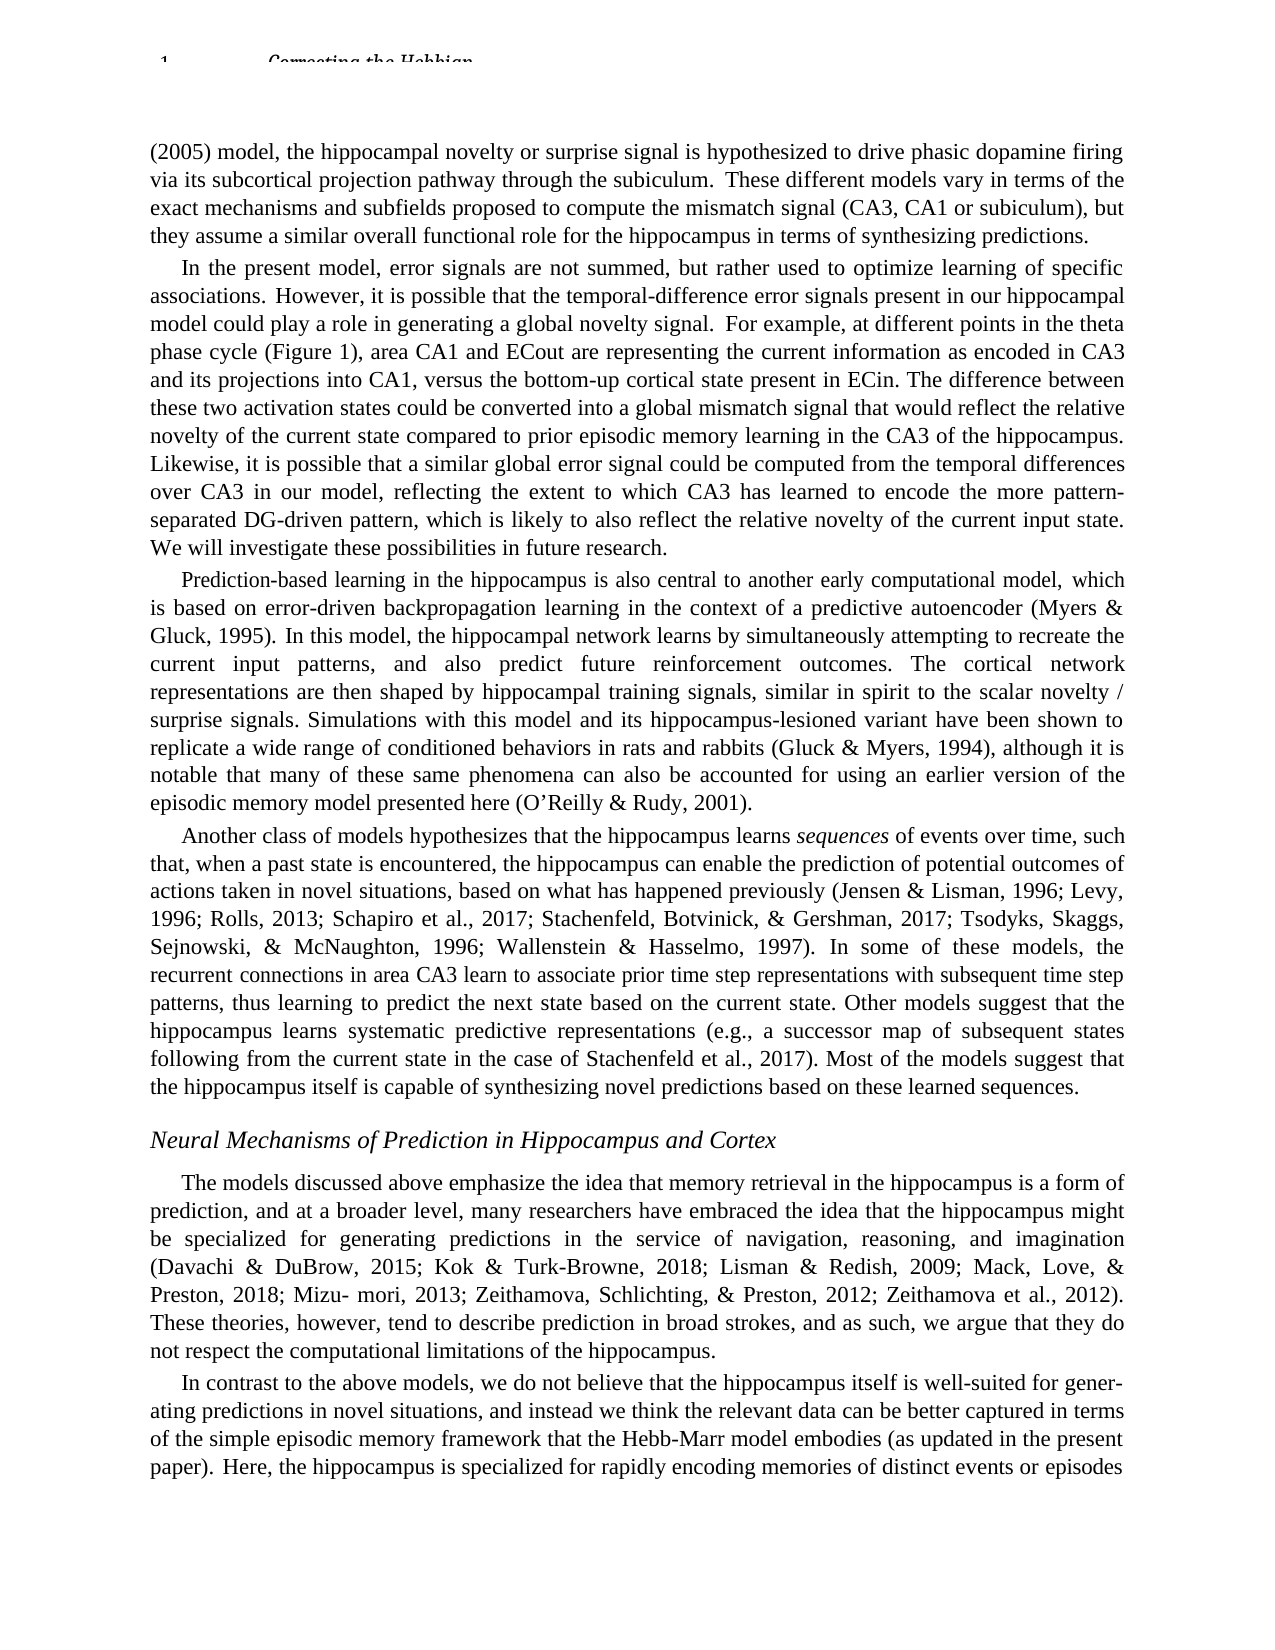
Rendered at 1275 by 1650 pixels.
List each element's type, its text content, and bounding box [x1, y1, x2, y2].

subtitle Neural Mechanisms of Prediction in Hippocampus and Cortex [150, 1125, 1137, 1153]
text (2005) model, the hippocampal novelty or surprise signal is hypothesized to drive phasic dopamine firing via its subcortical projection pathway through the subiculum. These different models vary in terms of the exact mechanisms and subfields proposed to compute the mismatch signal (CA3, CA1 or subiculum), but they assume a similar overall functional role for the hippocampus in terms of synthesizing predictions. [150, 138, 1125, 248]
text In the present model, error signals are not summed, but rather used to optimize learning of specific associations. However, it is possible that the temporal-difference error signals present in our hippocampal model could play a role in generating a global novelty signal. For example, at different points in the theta phase cycle (Figure 1), area CA1 and ECout are representing the current information as encoded in CA3 and its projections into CA1, versus the bottom-up cortical state present in ECin. The difference between these two activation states could be converted into a global mismatch signal that would reflect the relative novelty of the current state compared to prior episodic memory learning in the CA3 of the hippocampus. Likewise, it is possible that a similar global error signal could be computed from the temporal differences over CA3 in our model, reflecting the extent to which CA3 has learned to encode the more pattern-separated DG-driven pattern, which is likely to also reflect the relative novelty of the current input state. We will investigate these possibilities in future research. [150, 254, 1125, 560]
text The models discussed above emphasize the idea that memory retrieval in the hippocampus is a form of prediction, and at a broader level, many researchers have embraced the idea that the hippocampus might be specialized for generating predictions in the service of navigation, reasoning, and imagination (Davachi & DuBrow, 2015; Kok & Turk-Browne, 2018; Lisman & Redish, 2009; Mack, Love, & Preston, 2018; Mizu- mori, 2013; Zeithamova, Schlichting, & Preston, 2012; Zeithamova et al., 2012). These theories, however, tend to describe prediction in broad strokes, and as such, we argue that they do not respect the computational limitations of the hippocampus. [150, 1169, 1125, 1363]
text Prediction-based learning in the hippocampus is also central to another early computational model, which is based on error-driven backpropagation learning in the context of a predictive autoencoder (Myers & Gluck, 1995). In this model, the hippocampal network learns by simultaneously attempting to recreate the current input patterns, and also predict future reinforcement outcomes. The cortical network representations are then shaped by hippocampal training signals, similar in spirit to the scalar novelty / surprise signals. Simulations with this model and its hippocampus-lesioned variant have been shown to replicate a wide range of conditioned behaviors in rats and rabbits (Gluck & Myers, 1994), although it is notable that many of these same phenomena can also be accounted for using an earlier version of the episodic memory model presented here (O’Reilly & Rudy, 2001). [150, 566, 1125, 816]
text Another class of models hypothesizes that the hippocampus learns sequences of events over time, such that, when a past state is encountered, the hippocampus can enable the prediction of potential outcomes of actions taken in novel situations, based on what has happened previously (Jensen & Lisman, 1996; Levy, 1996; Rolls, 2013; Schapiro et al., 2017; Stachenfeld, Botvinick, & Gershman, 2017; Tsodyks, Skaggs, Sejnowski, & McNaughton, 1996; Wallenstein & Hasselmo, 1997). In some of these models, the recurrent connections in area CA3 learn to associate prior time step representations with subsequent time step patterns, thus learning to predict the next state based on the current state. Other models suggest that the hippocampus learns systematic predictive representations (e.g., a successor map of subsequent states following from the current state in the case of Stachenfeld et al., 2017). Most of the models suggest that the hippocampus itself is capable of synthesizing novel predictions based on these learned sequences. [150, 822, 1125, 1099]
text In contrast to the above models, we do not believe that the hippocampus itself is well-suited for gener- ating predictions in novel situations, and instead we think the relevant data can be better captured in terms of the simple episodic memory framework that the Hebb-Marr model embodies (as updated in the present paper). Here, the hippocampus is specialized for rapidly encoding memories of distinct events or episodes [150, 1369, 1125, 1479]
